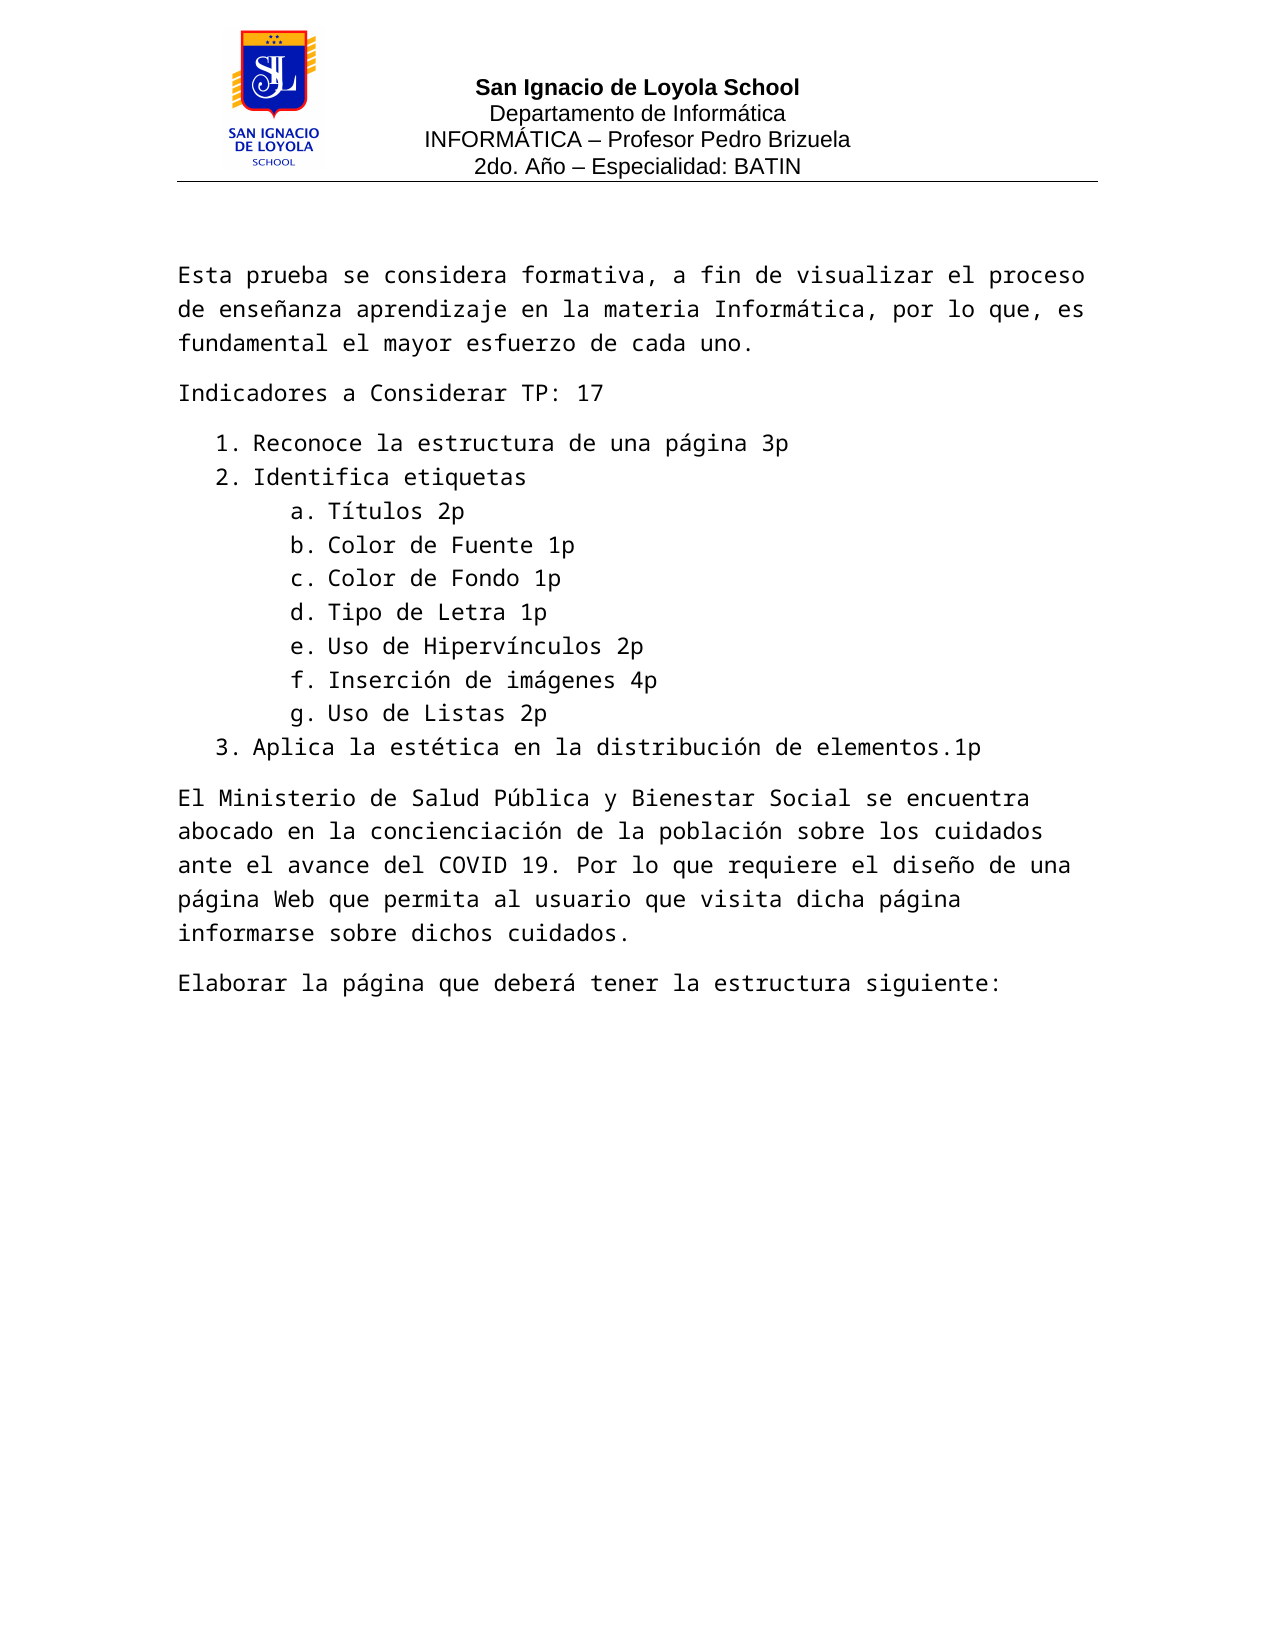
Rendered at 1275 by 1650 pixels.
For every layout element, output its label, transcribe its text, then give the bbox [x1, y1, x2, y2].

list Identifica etiquetas [215, 461, 1098, 492]
list Aplica la estética en la distribución de elementos.1p [215, 731, 1098, 762]
list Color de Fondo 1p [290, 562, 1098, 594]
list Reconoce la estructura de una página 3p [215, 427, 1098, 459]
list Uso de Listas 2p [290, 697, 1098, 729]
text Elaborar la página que deberá tener la estructura siguiente: [177, 967, 1098, 998]
list Uso de Hipervínculos 2p [290, 630, 1098, 661]
list Tipo de Letra 1p [290, 596, 1098, 627]
text El Ministerio de Salud Pública y Bienestar Social se encuentra abocado en la concienciación de la población sobre los cuidados ante el avance del COVID 19. Por lo que requiere el diseño de una página Web que permita al usuario que visita dicha página informarse sobre dichos cuidados. [177, 782, 1098, 948]
picture [223, 26, 325, 170]
list Inserción de imágenes 4p [290, 664, 1098, 695]
list Títulos 2p [290, 495, 1098, 526]
list Color de Fuente 1p [290, 529, 1098, 560]
text Indicadores a Considerar TP: 17 [177, 377, 1098, 408]
text Esta prueba se considera formativa, a fin de visualizar el proceso de enseñanza aprendizaje en la materia Informática, por lo que, es fundamental el mayor esfuerzo de cada uno. [177, 259, 1098, 358]
